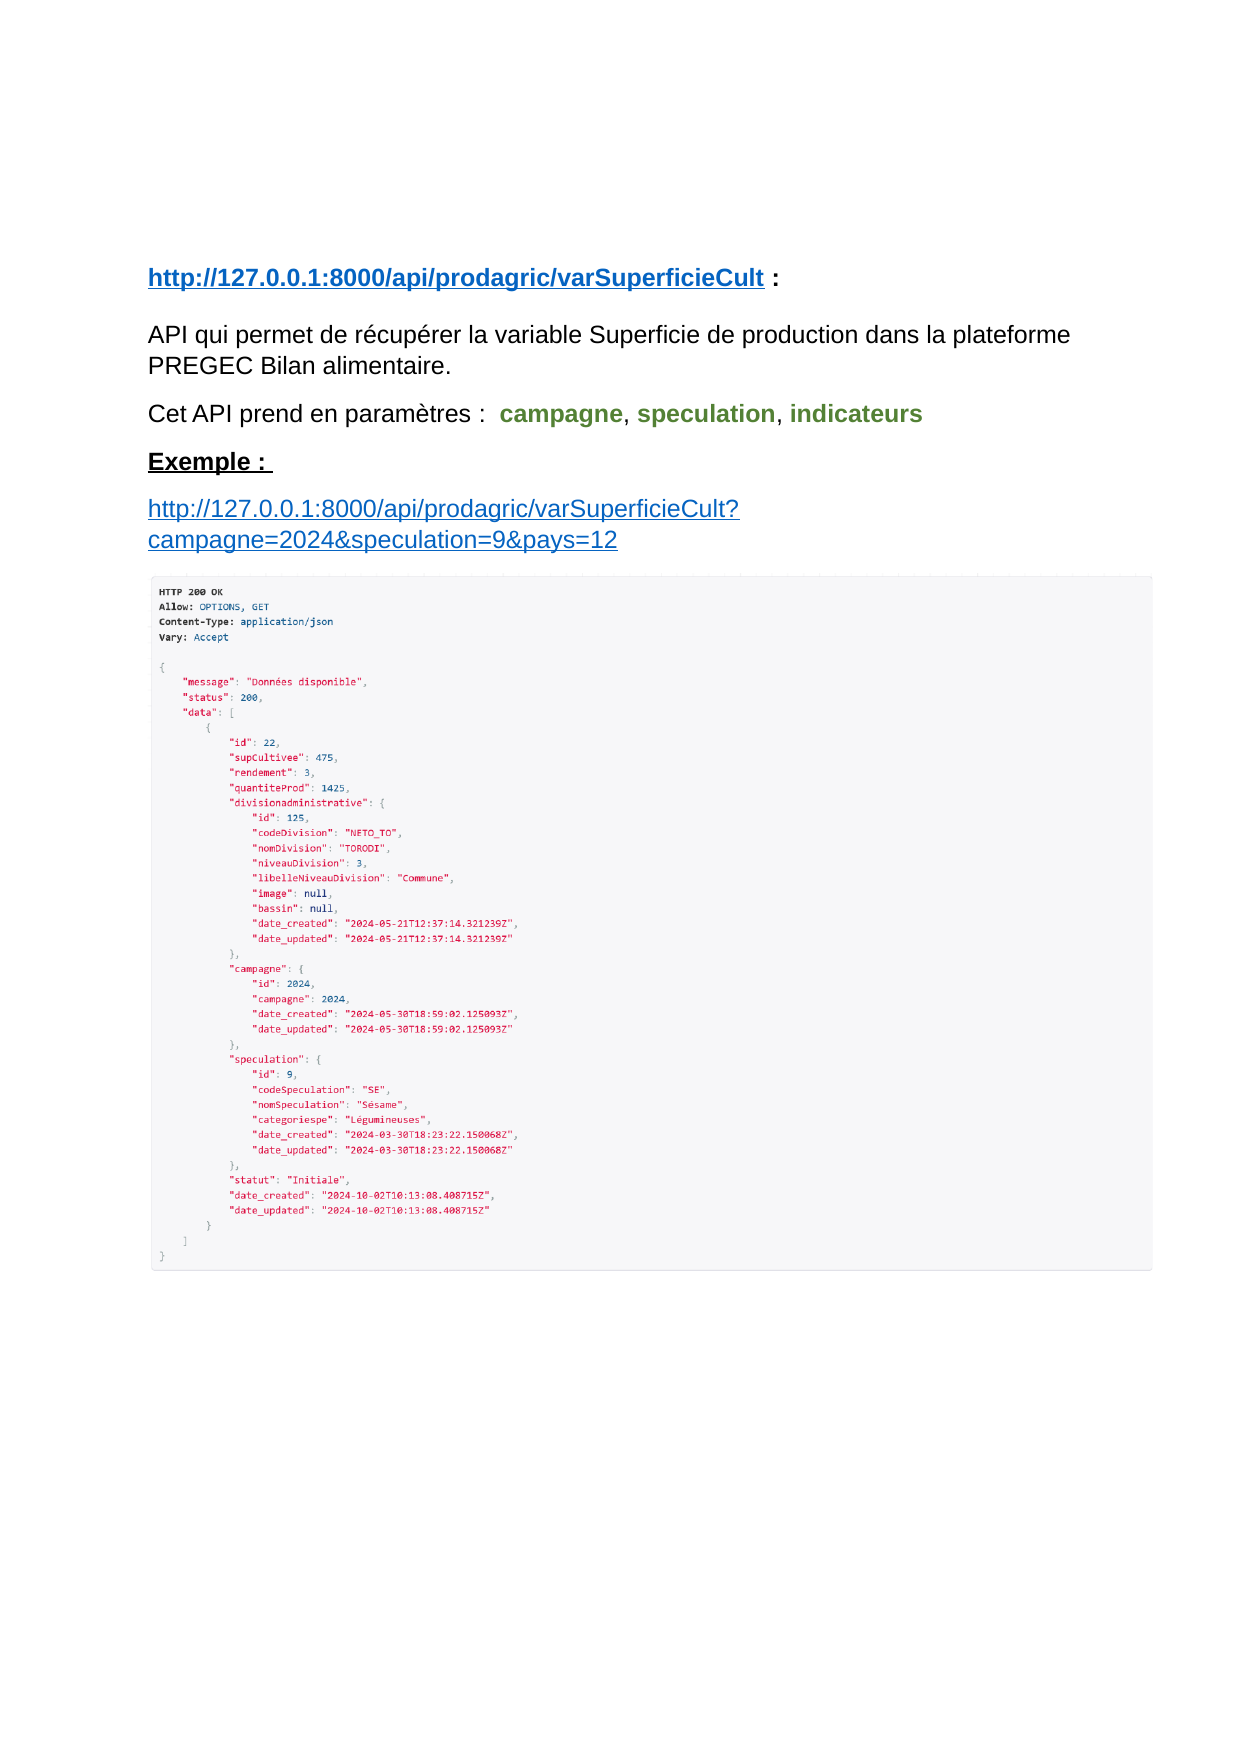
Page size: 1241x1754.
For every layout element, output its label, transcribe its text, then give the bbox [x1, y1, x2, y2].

text http://127.0.0.1:8000/api/prodagric/varSuperficieCult : [148, 263, 1093, 291]
text API qui permet de récupérer la variable Superficie de production dans la plateforme PREGEC Bilan alimentaire. [148, 320, 1093, 380]
text Exemple : [148, 447, 1093, 475]
text Cet API prend en paramètres : campagne, speculation, indicateurs [148, 399, 1093, 428]
picture [147, 573, 1153, 1274]
text http://127.0.0.1:8000/api/prodagric/varSuperficieCult?campagne=2024&speculation=9&pays=12 [148, 494, 1093, 554]
